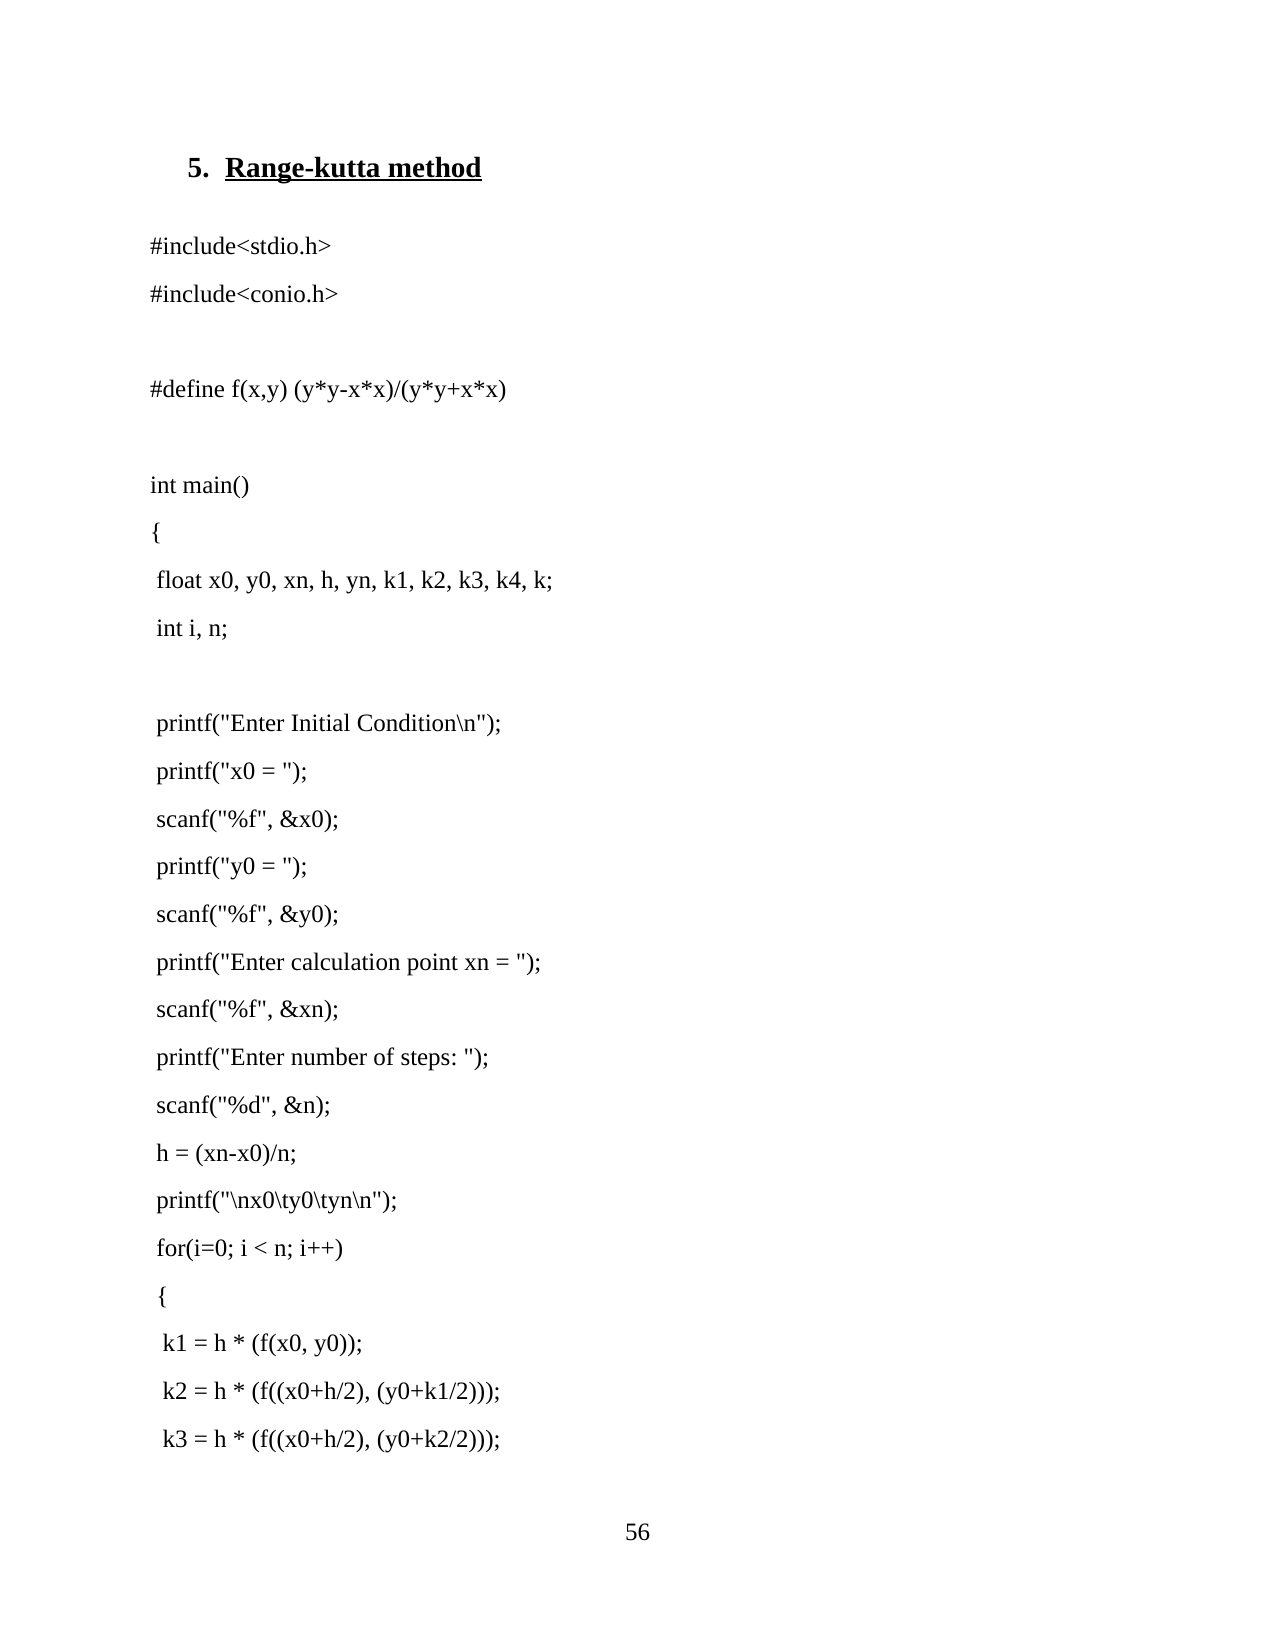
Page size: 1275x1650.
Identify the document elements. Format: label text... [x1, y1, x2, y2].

text int i, n; [150, 613, 1125, 642]
text h = (xn-x0)/n; [150, 1138, 1125, 1166]
text #define f(x,y) (y*y-x*x)/(y*y+x*x) [150, 374, 1125, 403]
text #include<stdio.h> [150, 231, 1125, 260]
text k2 = h * (f((x0+h/2), (y0+k1/2))); [150, 1376, 1125, 1405]
text { [150, 517, 1125, 546]
text float x0, y0, xn, h, yn, k1, k2, k3, k4, k; [150, 565, 1125, 594]
text k1 = h * (f(x0, y0)); [150, 1328, 1125, 1357]
text scanf("%f", &x0); [150, 804, 1125, 832]
text scanf("%f", &xn); [150, 994, 1125, 1023]
text printf("y0 = "); [150, 851, 1125, 880]
text printf("Enter Initial Condition\n"); [150, 708, 1125, 737]
text printf("Enter calculation point xn = "); [150, 947, 1125, 976]
text int main() [150, 470, 1125, 498]
text for(i=0; i < n; i++) [150, 1233, 1125, 1262]
text k3 = h * (f((x0+h/2), (y0+k2/2))); [150, 1424, 1125, 1453]
text printf("x0 = "); [150, 756, 1125, 785]
text { [150, 1281, 1125, 1309]
text #include<conio.h> [150, 279, 1125, 308]
text printf("\nx0\ty0\tyn\n"); [150, 1185, 1125, 1214]
text scanf("%d", &n); [150, 1090, 1125, 1119]
subtitle Range-kutta method [187, 150, 1125, 183]
text printf("Enter number of steps: "); [150, 1042, 1125, 1071]
text scanf("%f", &y0); [150, 899, 1125, 928]
